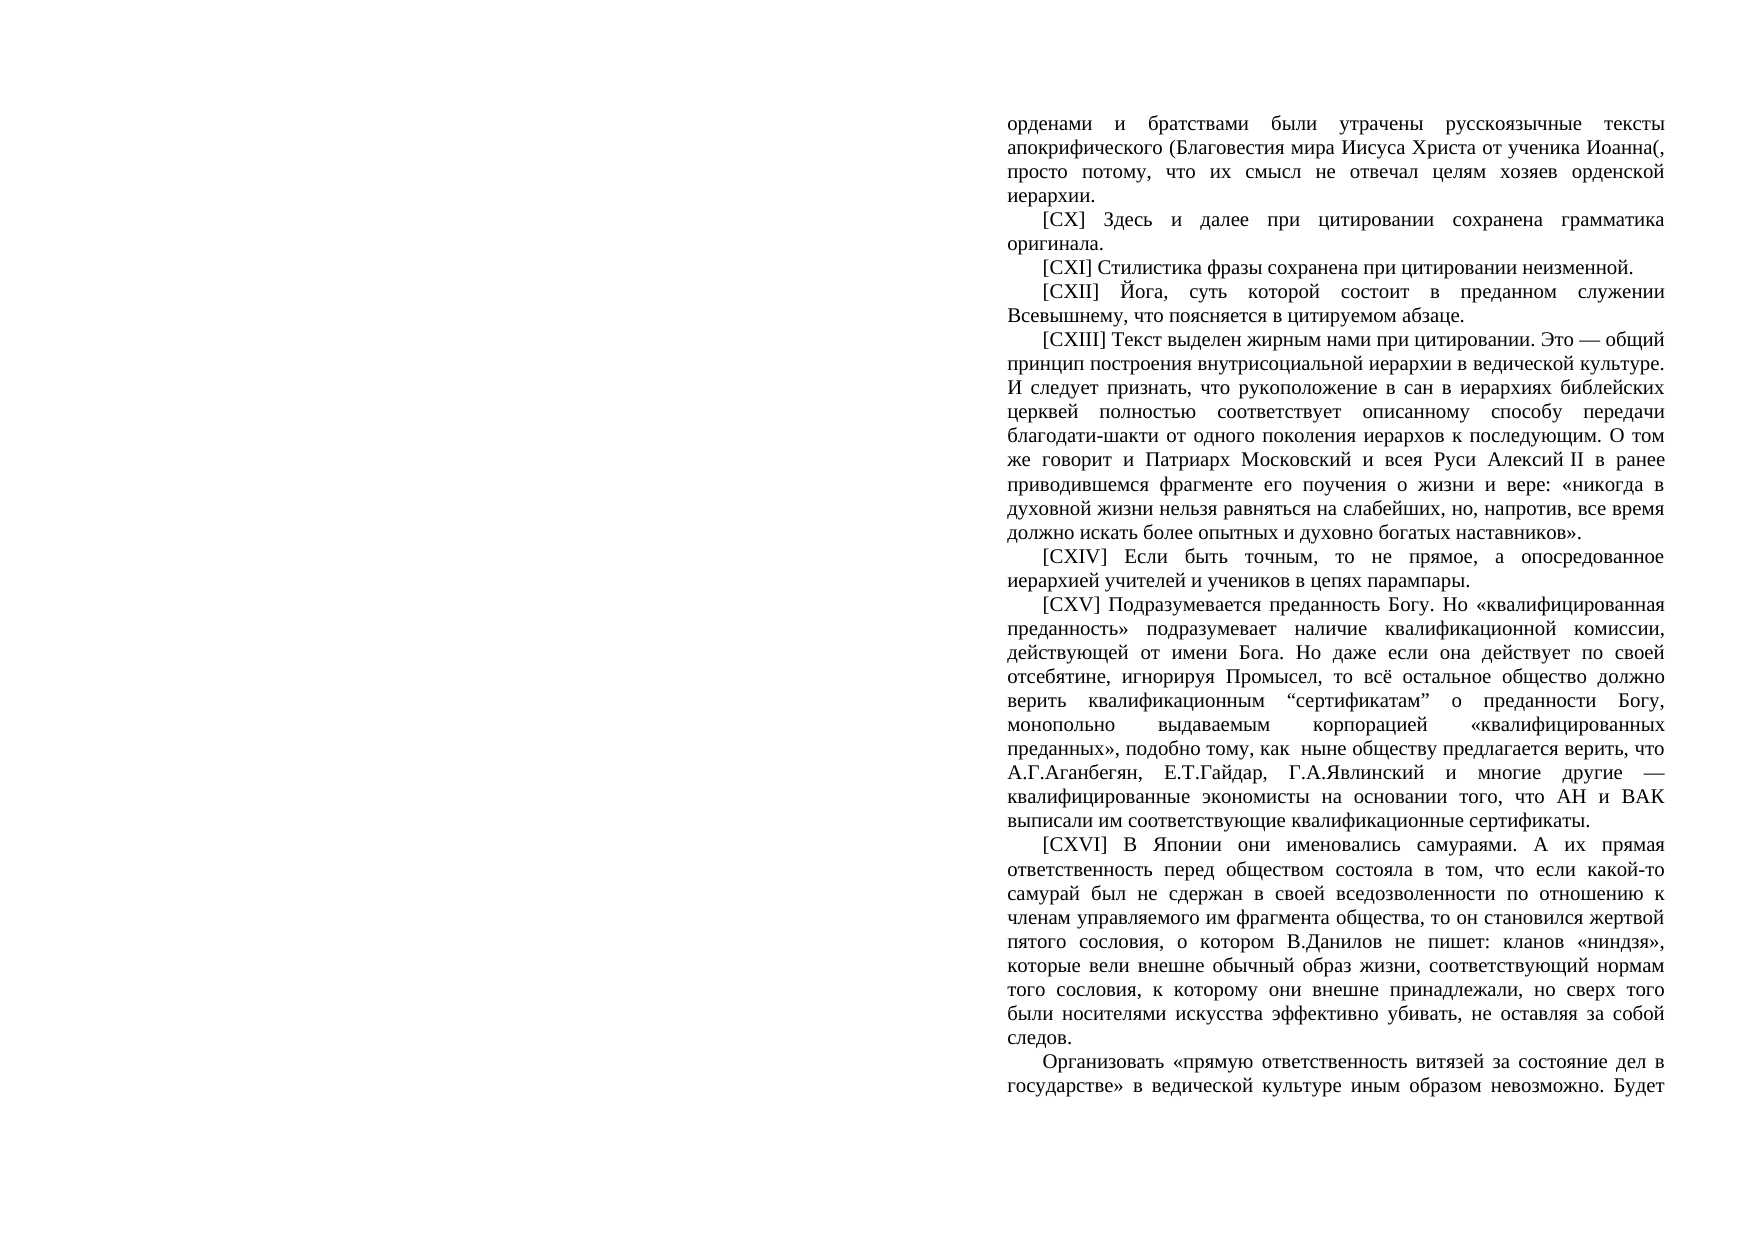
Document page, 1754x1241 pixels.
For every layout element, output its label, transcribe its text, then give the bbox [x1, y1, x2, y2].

text [CXI] Стилистика фразы сохранена при цитировании неизменной. [1007, 255, 1665, 279]
text [CX] Здесь и далее при цитировании сохранена грамматика оригинала. [1007, 207, 1665, 255]
text [CXVI] В Японии они именовались самураями. А их прямая ответственность перед обществом состояла в том, что если какой-то самурай был не сдержан в своей вседозволенности по отношению к членам управляемого им фрагмента общества, то он становился жертвой пятого сословия, о котором В.Данилов не пишет: кланов «ниндзя», которые вели внешне обычный образ жизни, соответствующий нормам того сословия, к которому они внешне принадлежали, но сверх того были носителями искусства эффективно убивать, не оставляя за собой следов. [1007, 832, 1665, 1049]
text [CXII] Йога, суть которой состоит в преданном служении Всевышнему, что поясняется в цитируемом абзаце. [1007, 279, 1665, 327]
text [CXIII] Текст выделен жирным нами при цитировании. Это — общий принцип построения внутрисоциальной иерархии в ведической культуре. И следует признать, что рукоположение в сан в иерархиях библейских церквей полностью соответствует описанному способу передачи благодати-шакти от одного поколения иерархов к последующим. О том же говорит и Патриарх Московский и всея Руси Алексий II в ранее приводившемся фрагменте его поучения о жизни и вере: «никогда в духовной жизни нельзя равняться на слабейших, но, напротив, все время должно искать более опытных и духовно богатых наставников». [1007, 327, 1665, 544]
text [CXIV] Если быть точным, то не прямое, а опосредованное иерархией учителей и учеников в цепях парампары. [1007, 544, 1665, 592]
text [CXV] Подразумевается преданность Богу. Но «квалифицированная преданность» подразумевает наличие квалификационной комиссии, действующей от имени Бога. Но даже если она действует по своей отсебятине, игнорируя Промысел, то всё остальное общество должно верить квалификационным “сертификатам” о преданности Богу, монопольно выдаваемым корпорацией «квалифицированных преданных», подобно тому, как ныне обществу предлагается верить, что А.Г.Аганбегян, Е.Т.Гайдар, Г.А.Явлинский и многие другие — квалифицированные экономисты на основании того, что АН и ВАК выписали им соответствующие квалификационные сертификаты. [1007, 592, 1665, 832]
